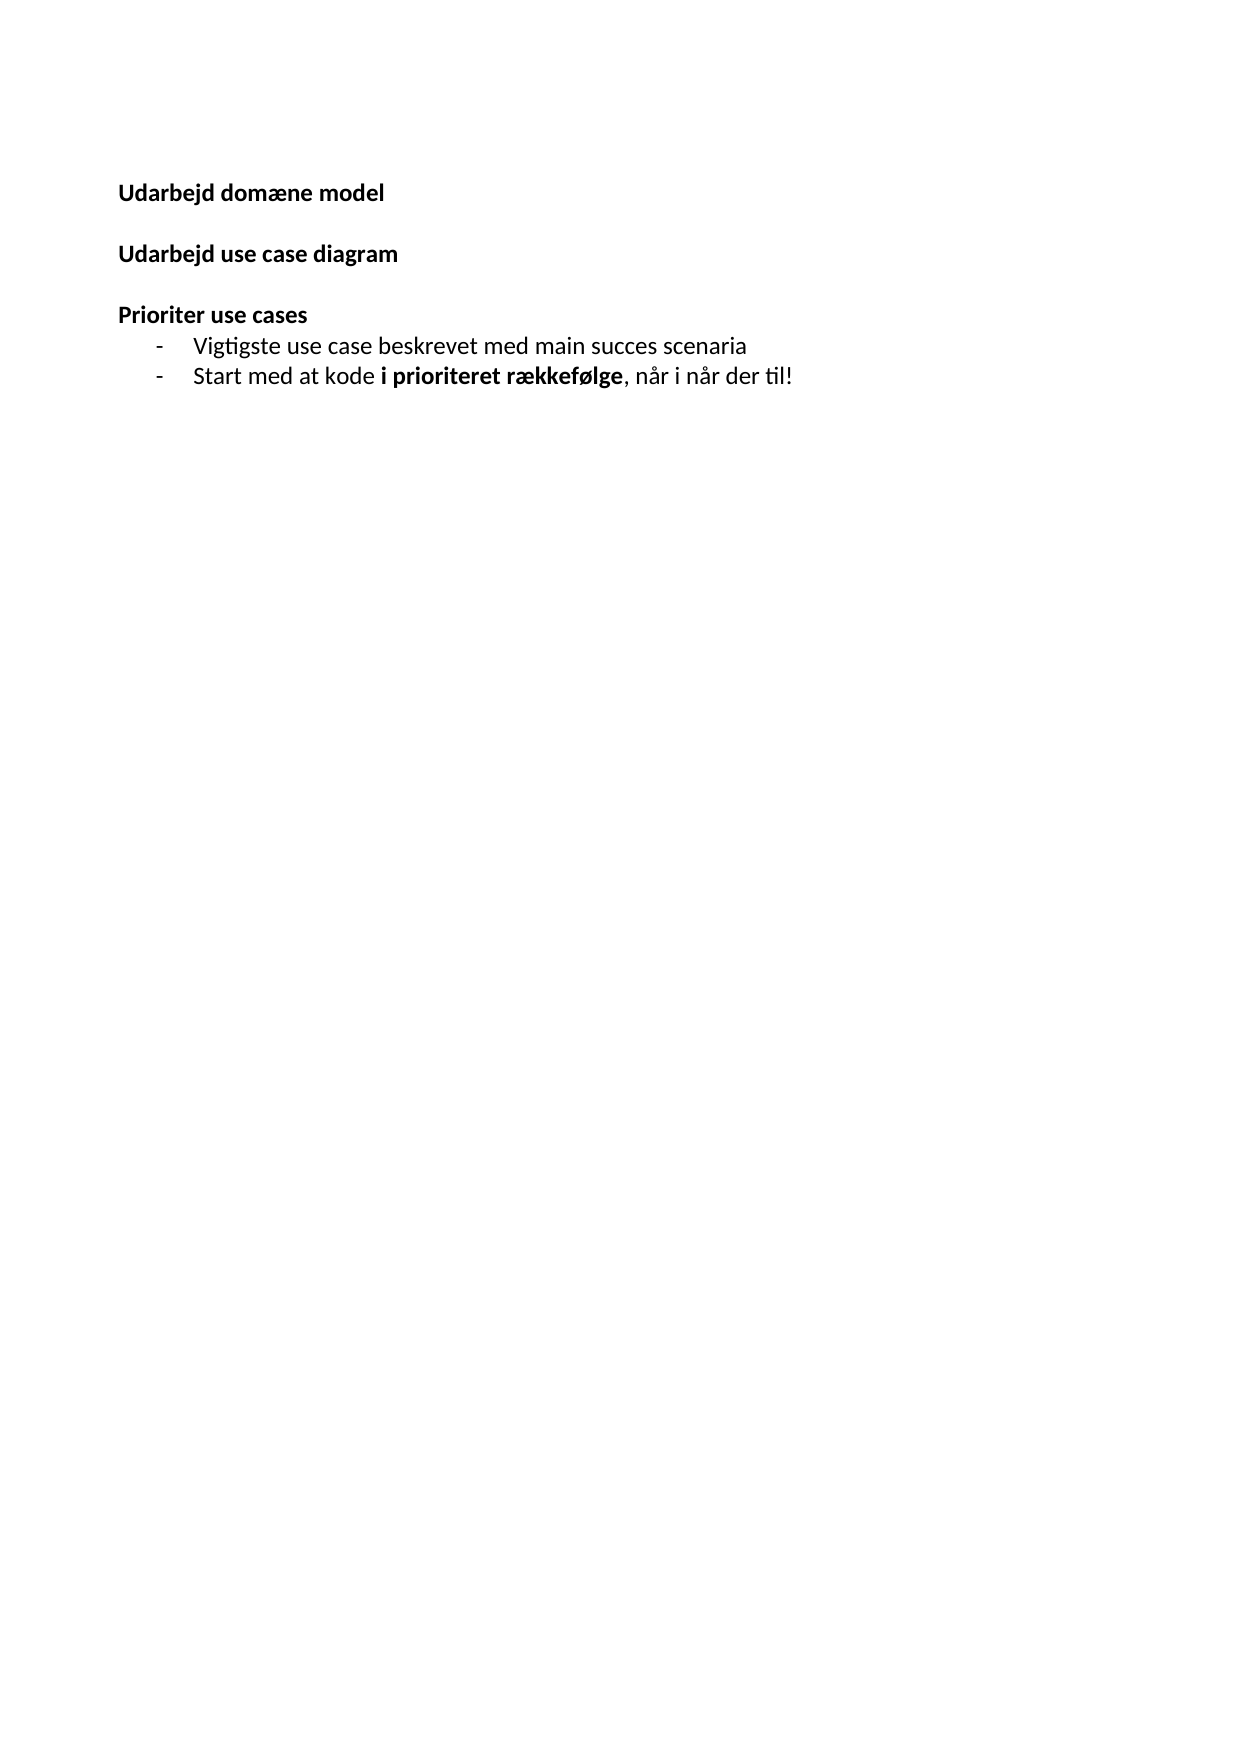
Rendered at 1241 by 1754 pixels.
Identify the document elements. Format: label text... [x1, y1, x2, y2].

list Vigtigste use case beskrevet med main succes scenaria [156, 330, 1122, 360]
text Udarbejd domæne model [118, 177, 1122, 208]
list Start med at kode i prioriteret rækkefølge, når i når der til! [156, 360, 1122, 391]
text Udarbejd use case diagram [118, 238, 1122, 269]
text Prioriter use cases [118, 299, 1122, 330]
